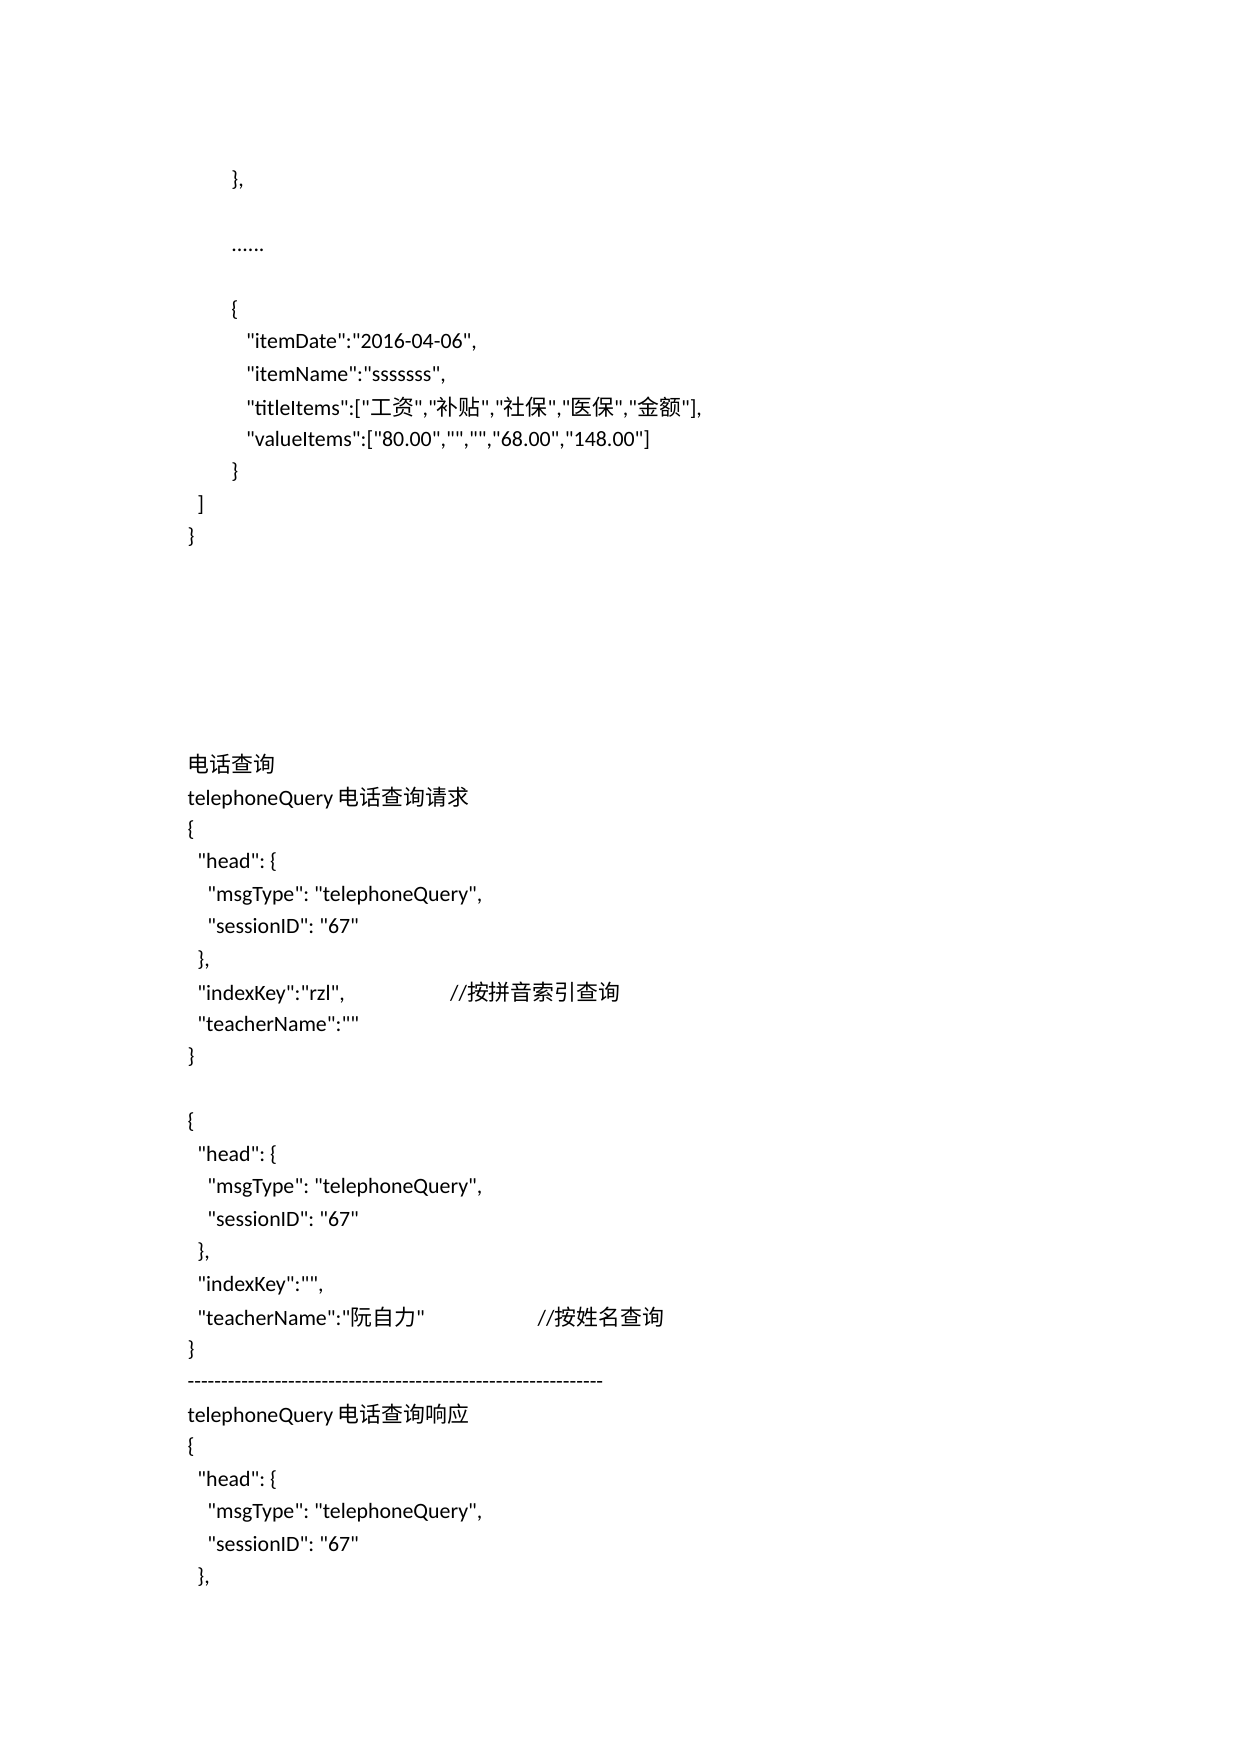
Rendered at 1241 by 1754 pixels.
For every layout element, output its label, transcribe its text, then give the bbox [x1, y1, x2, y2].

text telephoneQuery电话查询请求 [187, 779, 1053, 812]
text { [187, 1429, 1053, 1462]
text 电话查询 [187, 747, 1053, 779]
text }, [187, 1234, 1053, 1267]
text } [187, 519, 1053, 552]
text "msgType": "telephoneQuery", [187, 1169, 1053, 1202]
text }, [187, 1559, 1053, 1592]
text "itemName":"sssssss", [187, 357, 1053, 389]
text "msgType": "telephoneQuery", [187, 877, 1053, 909]
text "head": { [187, 1462, 1053, 1494]
text "head": { [187, 844, 1053, 877]
text }, [187, 162, 1053, 194]
text "valueItems":["80.00","","","68.00","148.00"] [187, 422, 1053, 454]
text { [187, 812, 1053, 844]
text } [187, 1039, 1053, 1072]
text } [187, 454, 1053, 487]
text "indexKey":"", [187, 1267, 1053, 1299]
text "sessionID": "67" [187, 1202, 1053, 1234]
text "titleItems":["工资","补贴","社保","医保","金额"], [187, 389, 1053, 422]
text "itemDate":"2016-04-06", [187, 324, 1053, 357]
text -------------------------------------------------------------- [187, 1364, 1053, 1397]
text }, [187, 942, 1053, 974]
text "head": { [187, 1137, 1053, 1169]
text ...... [187, 227, 1053, 259]
text telephoneQuery电话查询响应 [187, 1397, 1053, 1429]
text ] [187, 487, 1053, 519]
text "msgType": "telephoneQuery", [187, 1494, 1053, 1527]
text "sessionID": "67" [187, 909, 1053, 942]
text { [187, 292, 1053, 324]
text { [187, 1104, 1053, 1137]
text "indexKey":"rzl", //按拼音索引查询 [187, 974, 1053, 1007]
text "sessionID": "67" [187, 1527, 1053, 1559]
text "teacherName":"阮自力" //按姓名查询 [187, 1299, 1053, 1332]
text "teacherName":"" [187, 1007, 1053, 1039]
text } [187, 1332, 1053, 1364]
